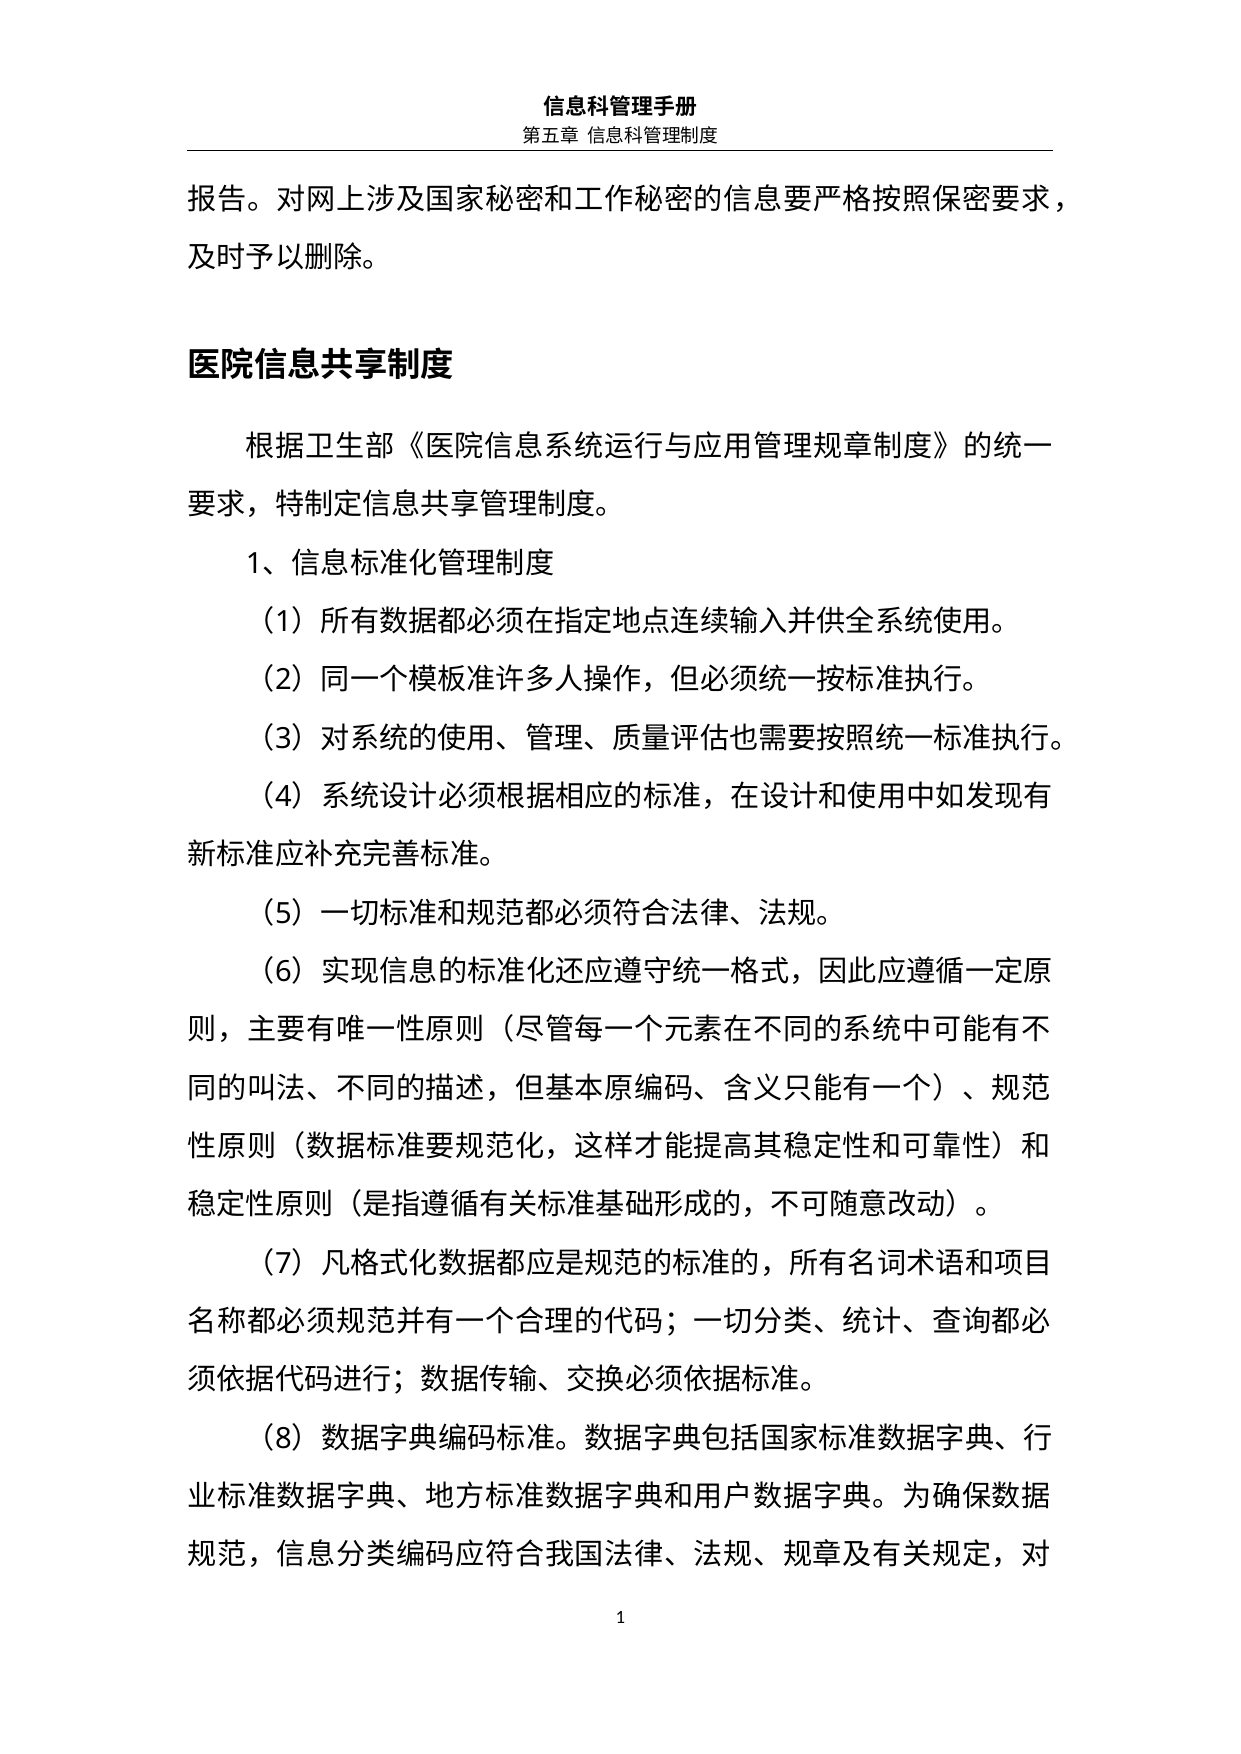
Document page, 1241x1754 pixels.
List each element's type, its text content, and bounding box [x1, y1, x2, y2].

text （1）所有数据都必须在指定地点连续输入并供全系统使用。 [187, 585, 1053, 643]
text （7）凡格式化数据都应是规范的标准的，所有名词术语和项目名称都必须规范并有一个合理的代码；一切分类、统计、查询都必须依据代码进行；数据传输、交换必须依据标准。 [187, 1226, 1053, 1401]
text （6）实现信息的标准化还应遵守统一格式，因此应遵循一定原则，主要有唯一性原则（尽管每一个元素在不同的系统中可能有不同的叫法、不同的描述，但基本原编码、含义只能有一个）、规范性原则（数据标准要规范化，这样才能提高其稳定性和可靠性）和稳定性原则（是指遵循有关标准基础形成的，不可随意改动）。 [187, 935, 1053, 1226]
subtitle 医院信息共享制度 [187, 337, 1053, 386]
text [187, 162, 1053, 279]
text （5）一切标准和规范都必须符合法律、法规。 [187, 876, 1053, 935]
text （3）对系统的使用、管理、质量评估也需要按照统一标准执行。 [187, 701, 1053, 760]
text （2）同一个模板准许多人操作，但必须统一按标准执行。 [187, 643, 1053, 701]
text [187, 1401, 1053, 1576]
text 根据卫生部《医院信息系统运行与应用管理规章制度》的统一要求，特制定信息共享管理制度。 [187, 410, 1053, 526]
text （4）系统设计必须根据相应的标准，在设计和使用中如发现有新标准应补充完善标准。 [187, 760, 1053, 876]
text 1、信息标准化管理制度 [187, 526, 1053, 585]
